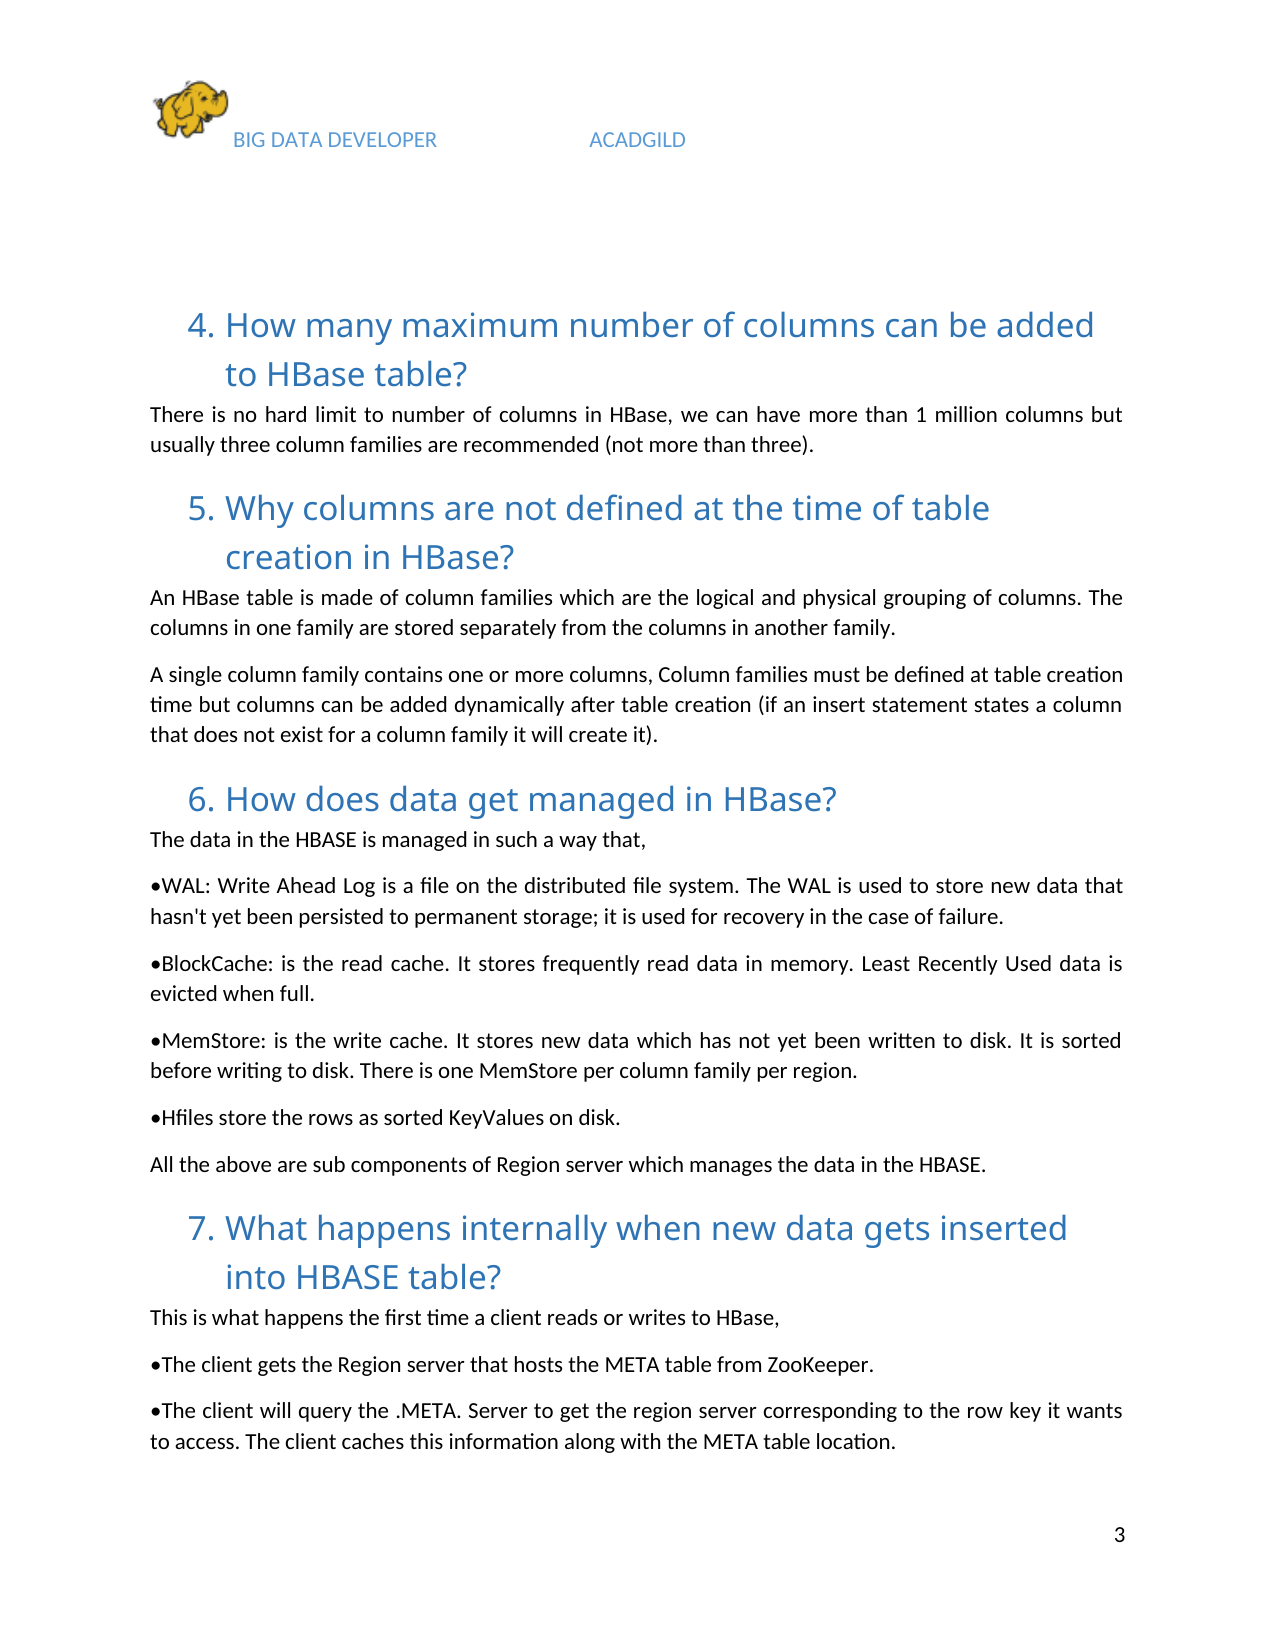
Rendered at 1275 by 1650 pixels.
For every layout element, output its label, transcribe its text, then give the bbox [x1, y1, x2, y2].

text The data in the HBASE is managed in such a way that, [150, 825, 1125, 853]
text All the above are sub components of Region server which manages the data in the HBASE. [150, 1150, 1125, 1178]
text •WAL: Write Ahead Log is a file on the distributed file system. The WAL is used to store new data that hasn't yet been persisted to permanent storage; it is used for recovery in the case of failure. [150, 872, 1125, 930]
text This is what happens the first time a client reads or writes to HBase, [150, 1303, 1125, 1331]
text •Hfiles store the rows as sorted KeyValues on disk. [150, 1103, 1125, 1131]
text •The client will query the .META. Server to get the region server corresponding to the row key it wants to access. The client caches this information along with the META table location. [150, 1397, 1125, 1455]
subtitle How many maximum number of columns can be added to HBase table? [187, 302, 1125, 396]
subtitle How does data get managed in HBase? [187, 776, 1125, 821]
text An HBase table is made of column families which are the logical and physical grouping of columns. The columns in one family are stored separately from the columns in another family. [150, 583, 1125, 641]
subtitle Why columns are not defined at the time of table creation in HBase? [187, 485, 1125, 579]
subtitle What happens internally when new data gets inserted into HBASE table? [187, 1205, 1125, 1299]
picture [150, 73, 233, 148]
text •BlockCache: is the read cache. It stores frequently read data in memory. Least Recently Used data is evicted when full. [150, 949, 1125, 1007]
text •MemStore: is the write cache. It stores new data which has not yet been written to disk. It is sorted before writing to disk. There is one MemStore per column family per region. [150, 1026, 1125, 1084]
text There is no hard limit to number of columns in HBase, we can have more than 1 million columns but usually three column families are recommended (not more than three). [150, 400, 1125, 458]
text •The client gets the Region server that hosts the META table from ZooKeeper. [150, 1350, 1125, 1378]
text A single column family contains one or more columns, Column families must be defined at table creation time but columns can be added dynamically after table creation (if an insert statement states a column that does not exist for a column family it will create it). [150, 660, 1125, 749]
